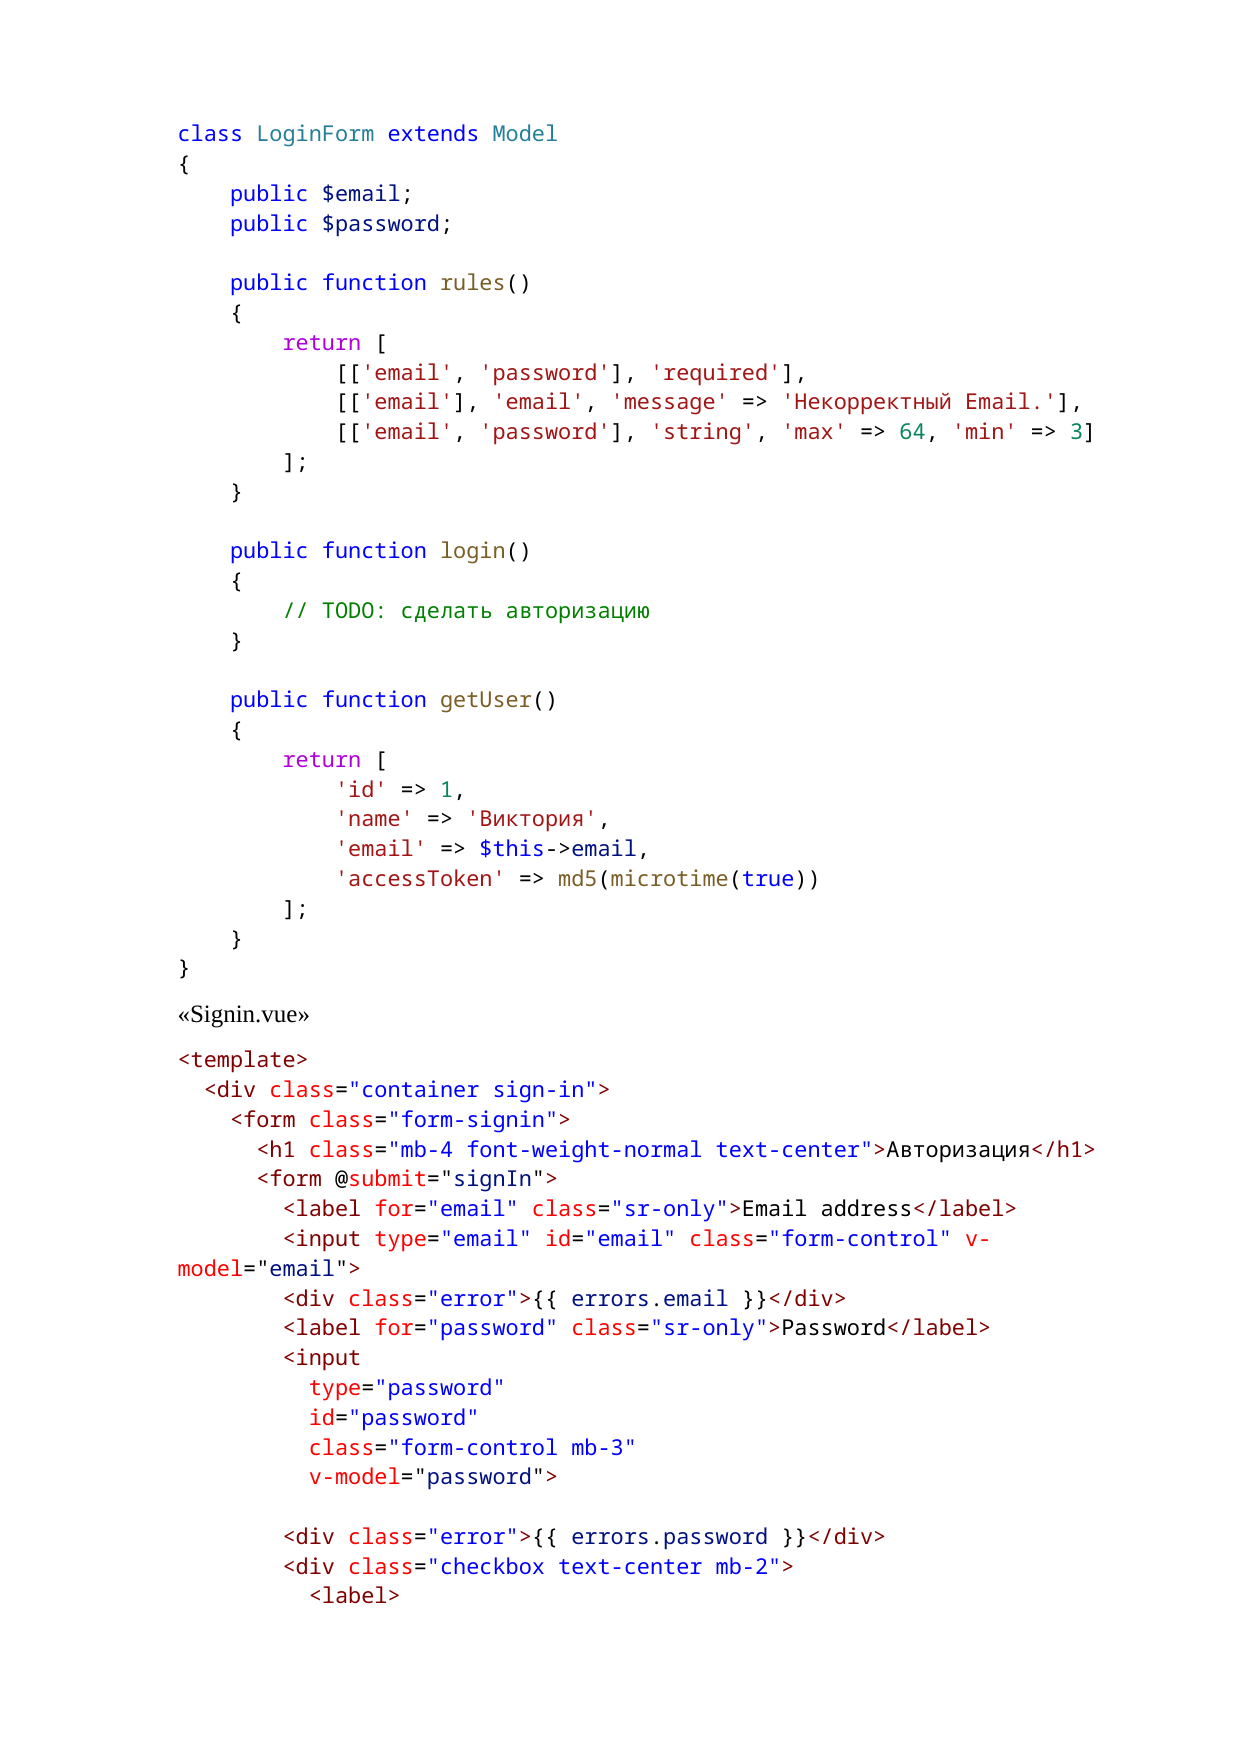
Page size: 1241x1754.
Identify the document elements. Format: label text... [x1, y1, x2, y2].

text ]; [177, 893, 1152, 922]
text id="password" [177, 1402, 1152, 1431]
text { [177, 565, 1152, 595]
text <form @submit="signIn"> [177, 1163, 1152, 1193]
text 'accessToken' => md5(microtime(true)) [177, 863, 1152, 893]
text <label> [177, 1580, 1152, 1610]
text 'email' => $this->email, [177, 833, 1152, 863]
text <form class="form-signin"> [177, 1104, 1152, 1133]
text public $email; [177, 178, 1152, 207]
text <input type="email" id="email" class="form-control" v-model="email"> [177, 1223, 1152, 1282]
text ]; [177, 446, 1152, 476]
text <template> [177, 1044, 1152, 1074]
text { [177, 297, 1152, 327]
text type="password" [177, 1372, 1152, 1402]
text <div class="error">{{ errors.email }}</div> [177, 1282, 1152, 1312]
text } [177, 476, 1152, 505]
text <div class="container sign-in"> [177, 1074, 1152, 1104]
text <h1 class="mb-4 font-weight-normal text-center">Авторизация</h1> [177, 1133, 1152, 1163]
text <div class="checkbox text-center mb-2"> [177, 1551, 1152, 1580]
text [['email', 'password'], 'string', 'max' => 64, 'min' => 3] [177, 416, 1152, 446]
text } [177, 922, 1152, 952]
text <input [177, 1342, 1152, 1372]
text public function login() [177, 535, 1152, 565]
text <label for="password" class="sr-only">Password</label> [177, 1312, 1152, 1342]
text } [177, 952, 1152, 982]
text <label for="email" class="sr-only">Email address</label> [177, 1193, 1152, 1223]
text <div class="error">{{ errors.password }}</div> [177, 1521, 1152, 1551]
text public function rules() [177, 267, 1152, 297]
text [['email'], 'email', 'message' => 'Некорректный Email.'], [177, 386, 1152, 416]
text public function getUser() [177, 684, 1152, 714]
text } [177, 624, 1152, 654]
text v-model="password"> [177, 1461, 1152, 1491]
text [['email', 'password'], 'required'], [177, 356, 1152, 386]
text 'name' => 'Виктория', [177, 803, 1152, 833]
text { [177, 714, 1152, 744]
text public $password; [177, 207, 1152, 237]
text «Signin.vue» [177, 999, 1152, 1027]
text return [ [177, 744, 1152, 773]
text // TODO: сделать авторизацию [177, 595, 1152, 624]
text class LoginForm extends Model [177, 118, 1152, 148]
text 'id' => 1, [177, 773, 1152, 803]
text { [177, 148, 1152, 178]
text class="form-control mb-3" [177, 1431, 1152, 1461]
text return [ [177, 327, 1152, 356]
